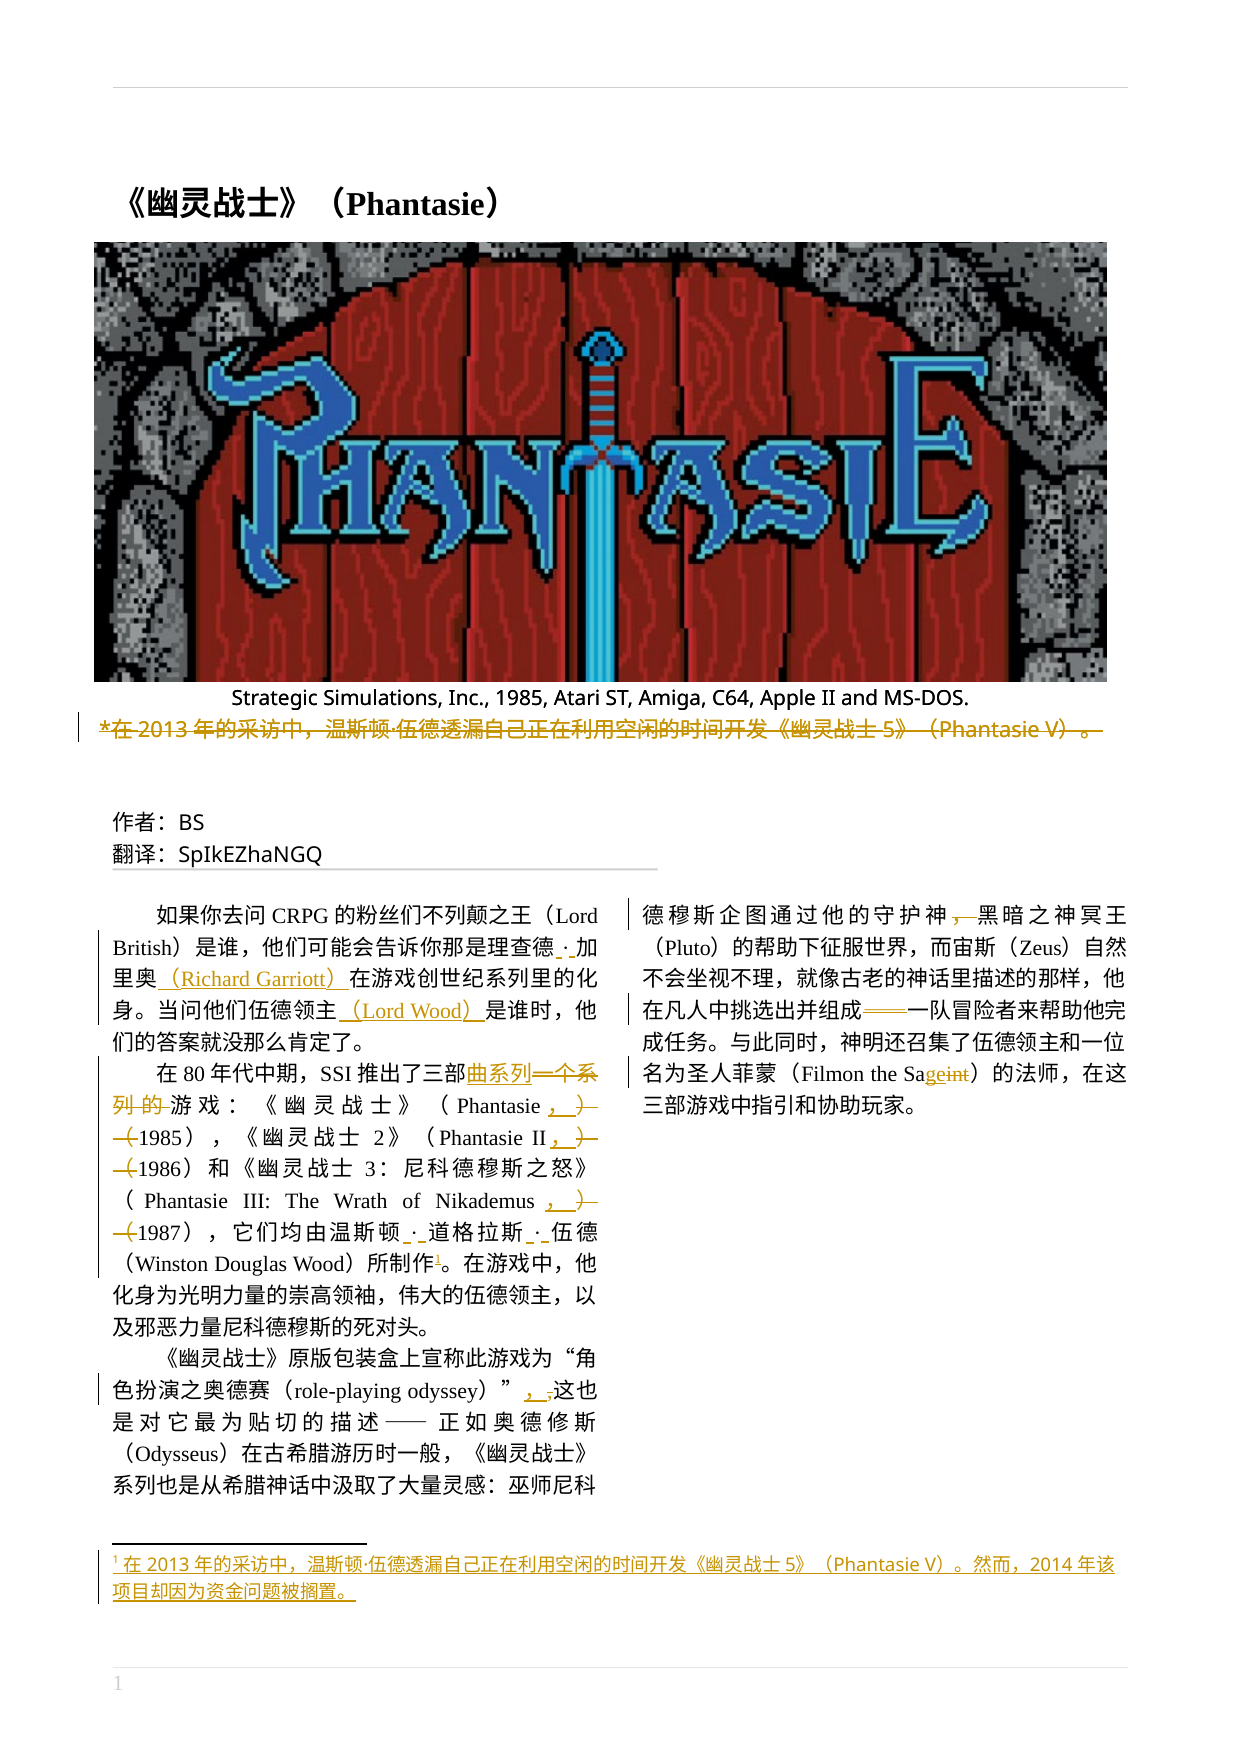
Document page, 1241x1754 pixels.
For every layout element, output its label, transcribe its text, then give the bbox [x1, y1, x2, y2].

text 如果你去问 CRPG 的粉丝们不列颠之王（Lord British）是谁，他们可能会告诉你那是理查德·加里奥在游戏创世纪系列里的化身。当问他们伍德领主是谁时，他们的答案就没那么肯定了。 [112, 898, 598, 1056]
text 翻译：SpIkEZhaNGQ [112, 837, 1128, 868]
picture [94, 242, 1107, 682]
text 《幽灵战士》原版包装盒上宣称此游戏为“角色扮演之奥德赛（role-playing odyssey）”这也是对它最为贴切的描述——正如奥德修斯（Odysseus）在古希腊游历时一般，《幽灵战士》系列也是从希腊神话中汲取了大量灵感：巫师尼科德穆斯企图通过他的守护神黑暗之神冥王（Pluto）的帮助下征服世界，而宙斯（Zeus）自然不会坐视不理，就像古老的神话里描述的那样，他在凡人中挑选出并组成一队冒险者来帮助他完成任务。与此同时，神明还召集了伍德领主和一位名为圣人菲蒙（Filmon the Sa）的法师，在这三部游戏中指引和协助玩家。 [642, 898, 1128, 1120]
text 在 80 年代中期，SSI 推出了三部游戏：《幽灵战士》（Phantasie1985），《幽灵战士 2》（Phantasie II1986）和《幽灵战士 3：尼科德穆斯之怒》（Phantasie III: The Wrath of Nikademus1987），它们均由温斯顿·道格拉斯·伍德（Winston Douglas Wood）所制作。在游戏中，他化身为光明力量的崇高领袖，伟大的伍德领主，以及邪恶力量尼科德穆斯的死对头。 [112, 1056, 598, 1341]
text 《幽灵战士》原版包装盒上宣称此游戏为“角色扮演之奥德赛（role-playing odyssey）”这也是对它最为贴切的描述——正如奥德修斯（Odysseus）在古希腊游历时一般，《幽灵战士》系列也是从希腊神话中汲取了大量灵感：巫师尼科德穆斯企图通过他的守护神黑暗之神冥王（Pluto）的帮助下征服世界，而宙斯（Zeus）自然不会坐视不理，就像古老的神话里描述的那样，他在凡人中挑选出并组成一队冒险者来帮助他完成任务。与此同时，神明还召集了伍德领主和一位名为圣人菲蒙（Filmon the Sa）的法师，在这三部游戏中指引和协助玩家。 [112, 1341, 598, 1500]
subtitle 《幽灵战士》（Phantasie） [112, 177, 1128, 225]
